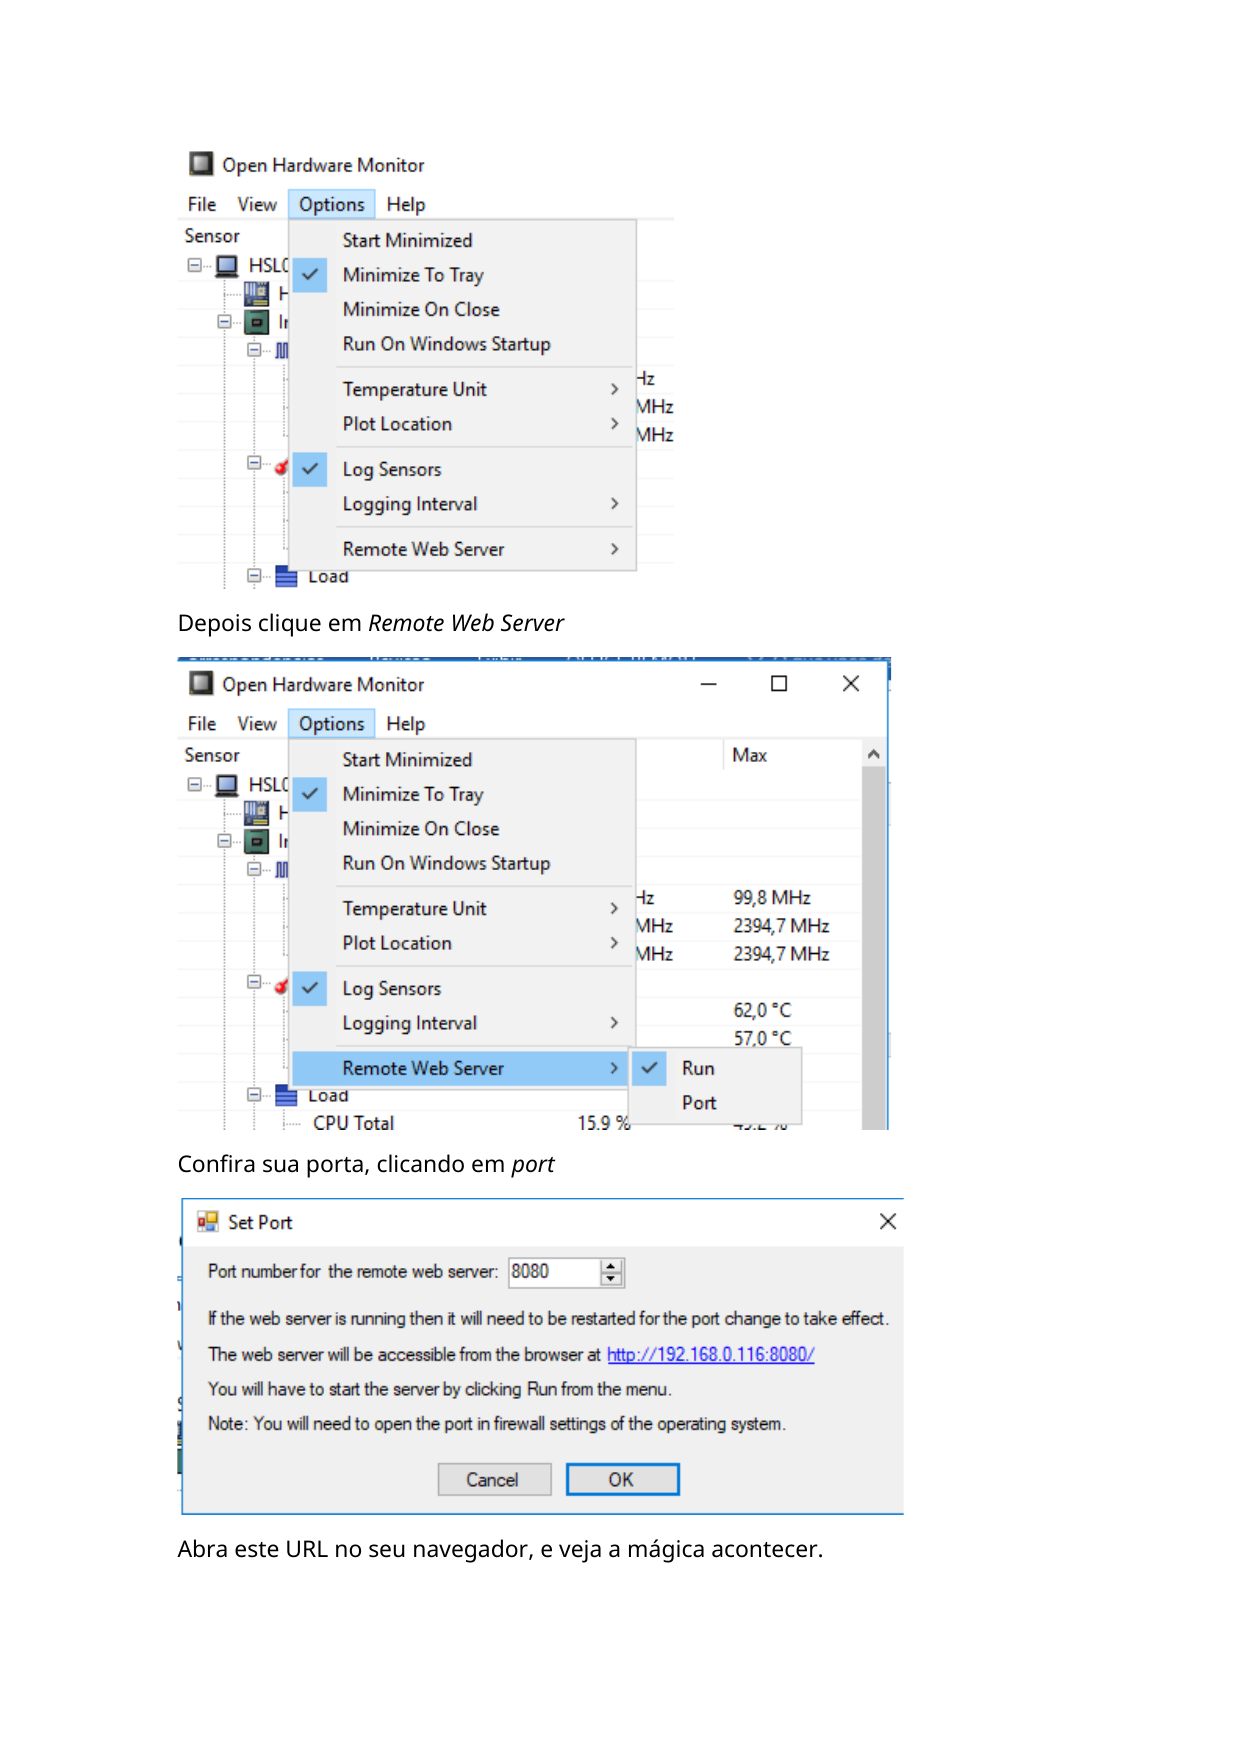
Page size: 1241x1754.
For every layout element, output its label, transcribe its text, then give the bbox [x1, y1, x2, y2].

picture [177, 1198, 904, 1515]
picture [177, 657, 892, 1130]
text Depois clique em Remote Web Server [177, 607, 1063, 638]
text Abra este URL no seu navegador, e veja a mágica acontecer. [177, 1533, 1063, 1564]
picture [177, 147, 674, 589]
text Confira sua porta, clicando em port [177, 1148, 1063, 1179]
